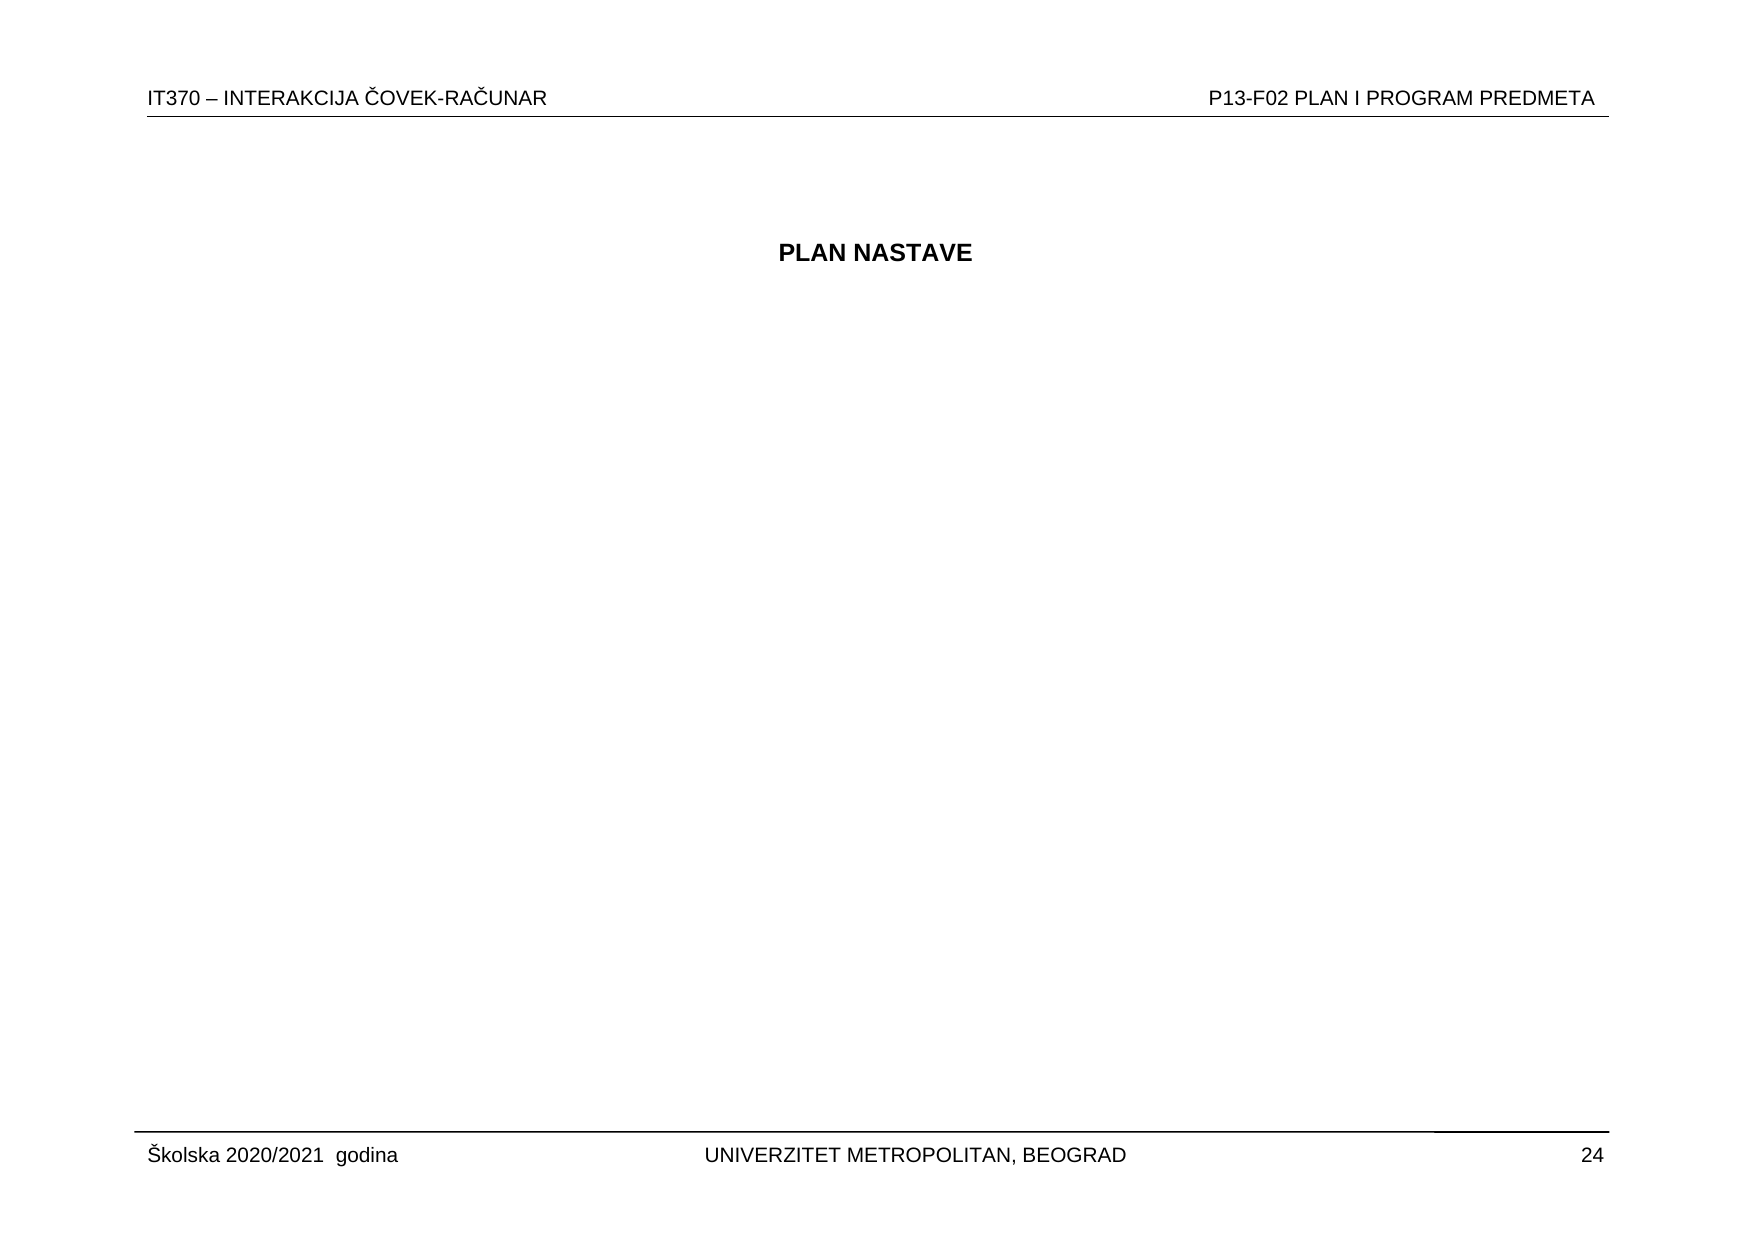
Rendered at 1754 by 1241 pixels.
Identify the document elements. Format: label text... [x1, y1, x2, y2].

text PLAN NASTAVE [147, 238, 1604, 267]
